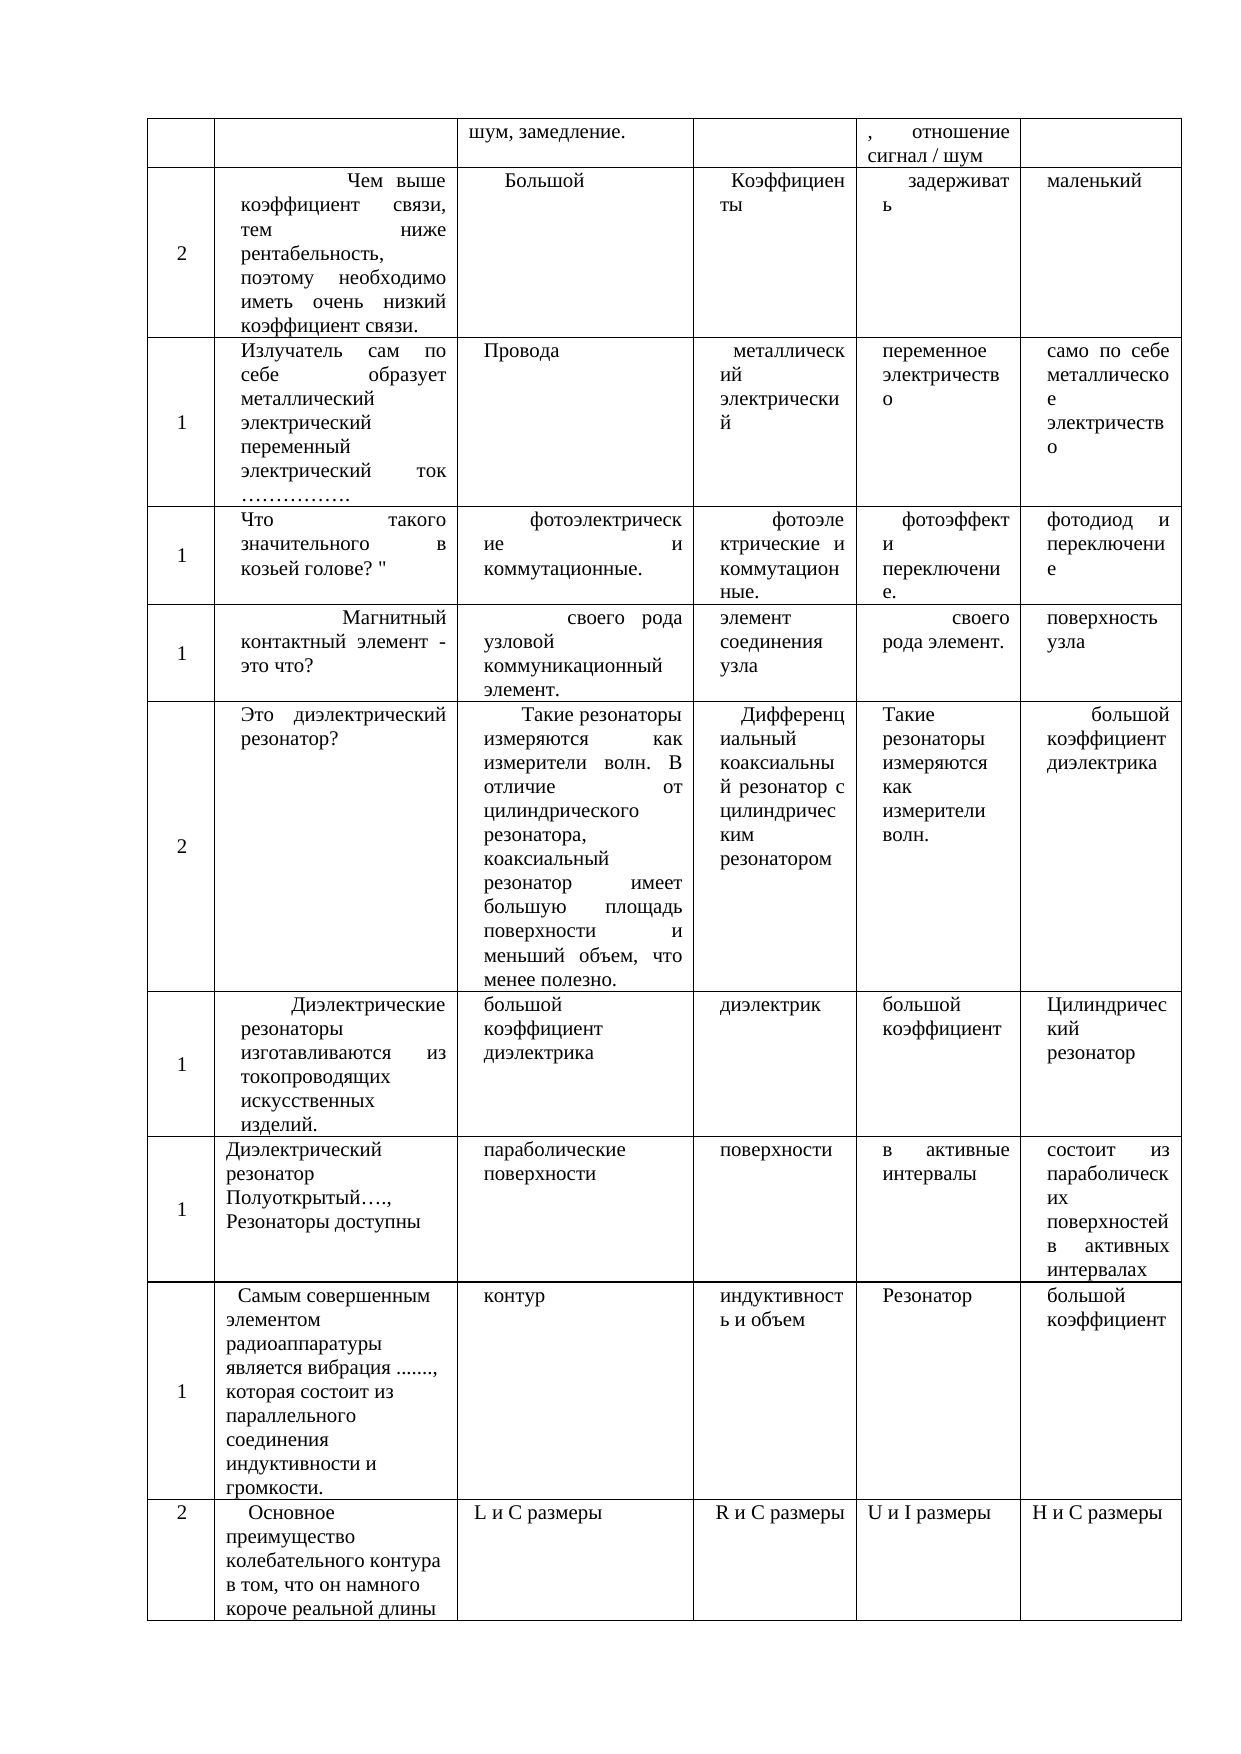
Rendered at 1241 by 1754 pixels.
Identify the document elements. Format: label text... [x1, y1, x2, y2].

table_cell Чем выше коэффициент связи, тем ниже рентабельность, поэтому необходимо иметь очень низкий коэффициент связи. [215, 168, 457, 337]
table_cell 1 [148, 605, 214, 701]
table_cell Это диэлектрический резонатор? [215, 702, 457, 991]
table_cell Диэлектрический резонатор Полуоткрытый…., Резонаторы доступны [215, 1137, 457, 1281]
table_cell Дифференциальный коаксиальный резонатор с цилиндрическим резонатором [694, 702, 856, 991]
table_cell элемент соединения узла [694, 605, 856, 701]
table_cell Резонатор [857, 1283, 1020, 1499]
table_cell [1021, 119, 1181, 167]
table_cell Цилиндрический резонатор [1021, 992, 1181, 1136]
table_cell параболические поверхности [458, 1137, 693, 1281]
table_cell своего рода узловой коммуникационный элемент. [458, 605, 693, 701]
table_cell 1 [148, 507, 214, 603]
table_cell состоит из параболических поверхностей в активных интервалах [1021, 1137, 1181, 1281]
table_cell контур [458, 1283, 693, 1499]
table_cell Излучатель сам по себе образует металлический электрический переменный электрический ток ……………. [215, 338, 457, 506]
table_cell L и C размеры [458, 1500, 693, 1620]
table_cell 1 [148, 992, 214, 1136]
table_cell 1 [148, 1137, 214, 1281]
table_cell Самым совершенным элементом радиоаппаратуры является вибрация ......., которая состоит из параллельного соединения индуктивности и громкости. [215, 1283, 457, 1499]
table_cell само по себе металлическое электричество [1021, 338, 1181, 506]
table_cell 1 [148, 119, 214, 167]
table_cell большой коэффициент диэлектрика [458, 992, 693, 1136]
table_cell Коэффициенты [694, 168, 856, 337]
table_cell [215, 119, 457, 167]
table_cell Такие резонаторы измеряются как измерители волн. В отличие от цилиндрического резонатора, коаксиальный резонатор имеет большую площадь поверхности и меньший объем, что менее полезно. [458, 702, 693, 991]
table_cell Провода [458, 338, 693, 506]
table_cell Большой [458, 168, 693, 337]
table_cell поверхность узла [1021, 605, 1181, 701]
table_cell индуктивность и объем [694, 1283, 856, 1499]
table_cell большой коэффициент [857, 992, 1020, 1136]
table_cell поверхности [694, 1137, 856, 1281]
table_cell Что такого значительного в козьей голове? " [215, 507, 457, 603]
table_cell большой коэффициент [1021, 1283, 1181, 1499]
table_cell фотоэффект и переключение. [857, 507, 1020, 603]
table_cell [215, 1500, 457, 1620]
table_cell в активные интервалы [857, 1137, 1020, 1281]
table_cell Такие резонаторы измеряются как измерители волн. [857, 702, 1020, 991]
table_cell 1 [148, 1283, 214, 1499]
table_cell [458, 119, 693, 167]
table_cell фотодиод и переключение [1021, 507, 1181, 603]
table_cell U и I размеры [857, 1500, 1020, 1620]
table_cell своего рода элемент. [857, 605, 1020, 701]
table_cell 1 [148, 338, 214, 506]
table_cell маленький [1021, 168, 1181, 337]
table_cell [694, 119, 856, 167]
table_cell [857, 119, 1020, 167]
table_cell 2 [148, 702, 214, 991]
table_cell Диэлектрические резонаторы изготавливаются из токопроводящих искусственных изделий. [215, 992, 457, 1136]
table_cell переменное электричество [857, 338, 1020, 506]
table_cell 2 [148, 1500, 214, 1620]
table_cell фотоэлектрические и коммутационные. [694, 507, 856, 603]
table_cell R и C размеры [694, 1500, 856, 1620]
table_cell Магнитный контактный элемент - это что? [215, 605, 457, 701]
table_cell 2 [148, 168, 214, 337]
table_cell задерживать [857, 168, 1020, 337]
table_cell H и C размеры [1021, 1500, 1181, 1620]
table_cell большой коэффициент диэлектрика [1021, 702, 1181, 991]
table_cell фотоэлектрические и коммутационные. [458, 507, 693, 603]
table_cell металлический электрический [694, 338, 856, 506]
table_cell диэлектрик [694, 992, 856, 1136]
